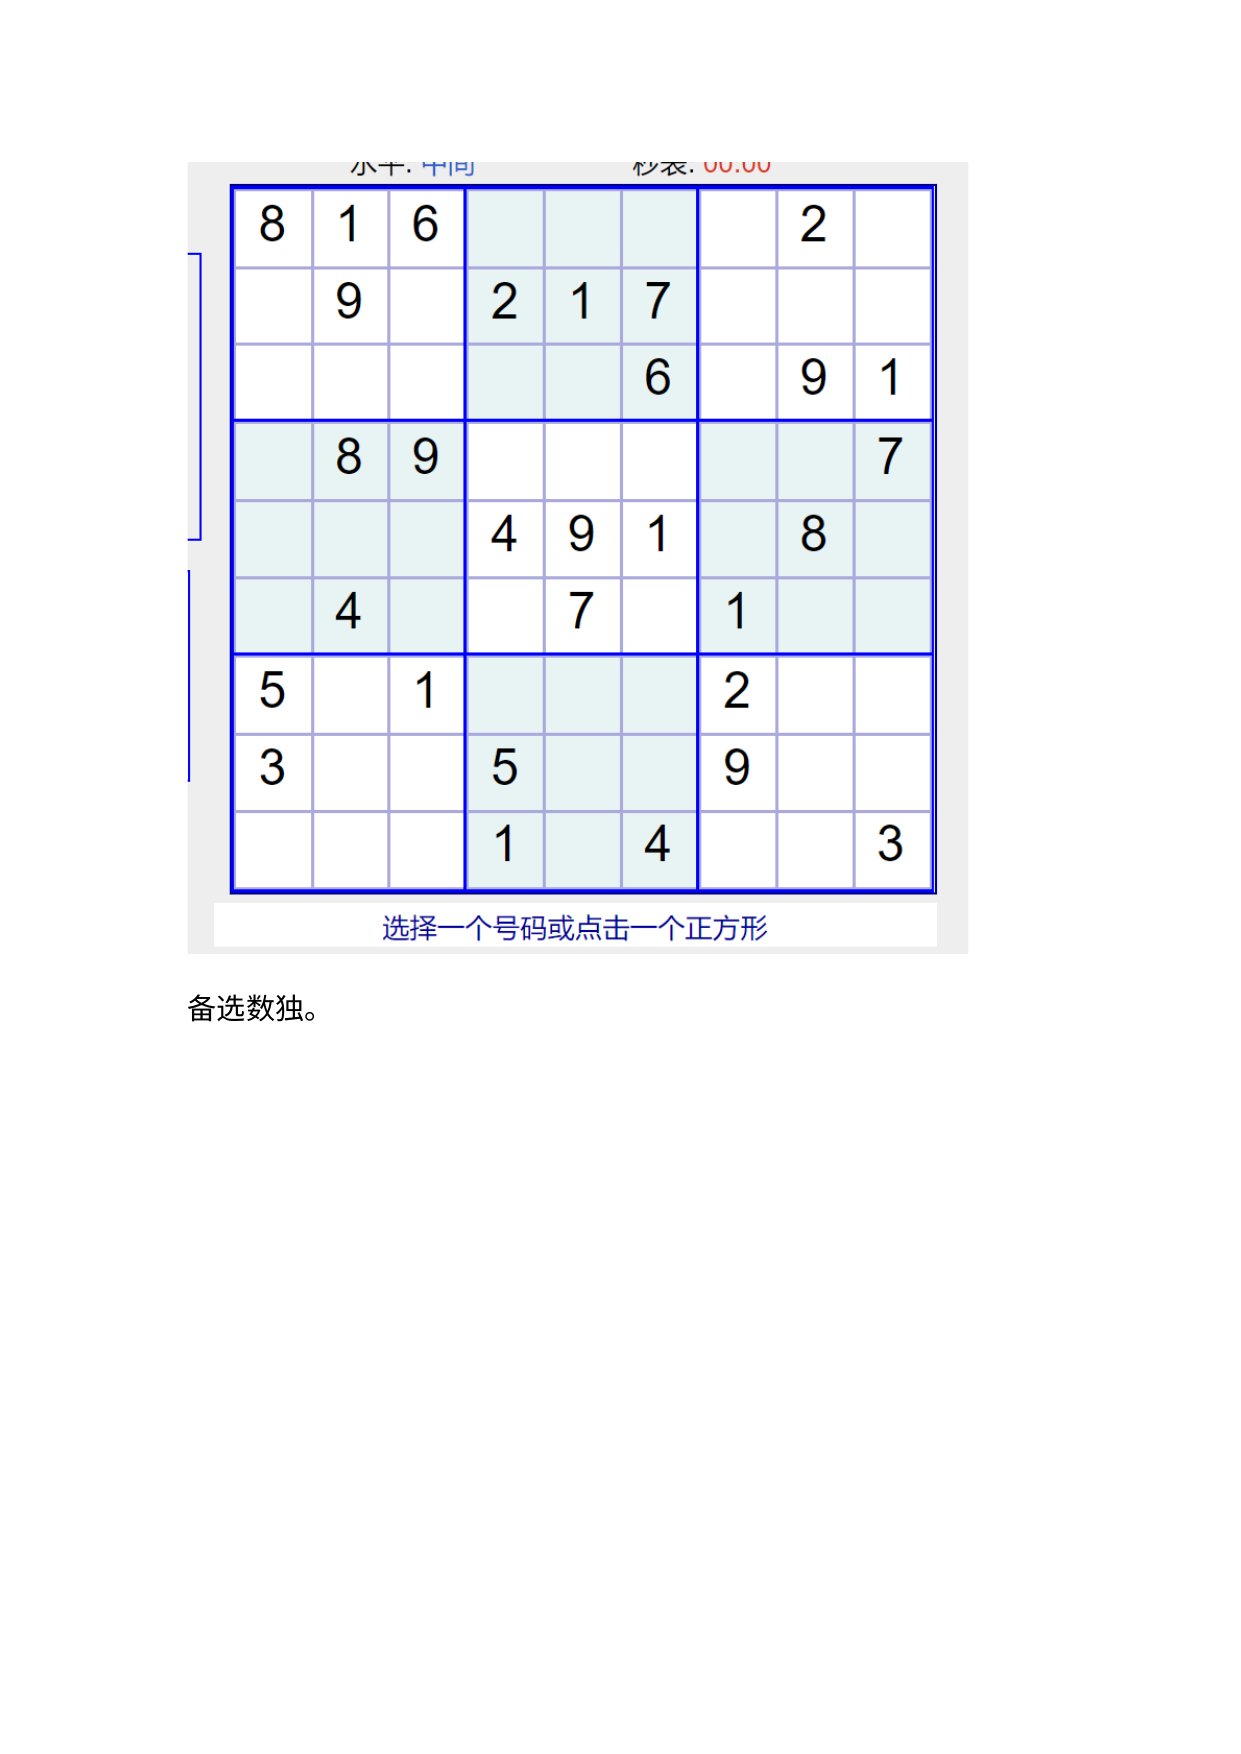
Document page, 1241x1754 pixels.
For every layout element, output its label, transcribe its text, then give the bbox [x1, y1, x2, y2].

picture [187, 162, 1008, 954]
text 备选数独。 [187, 974, 1053, 1039]
